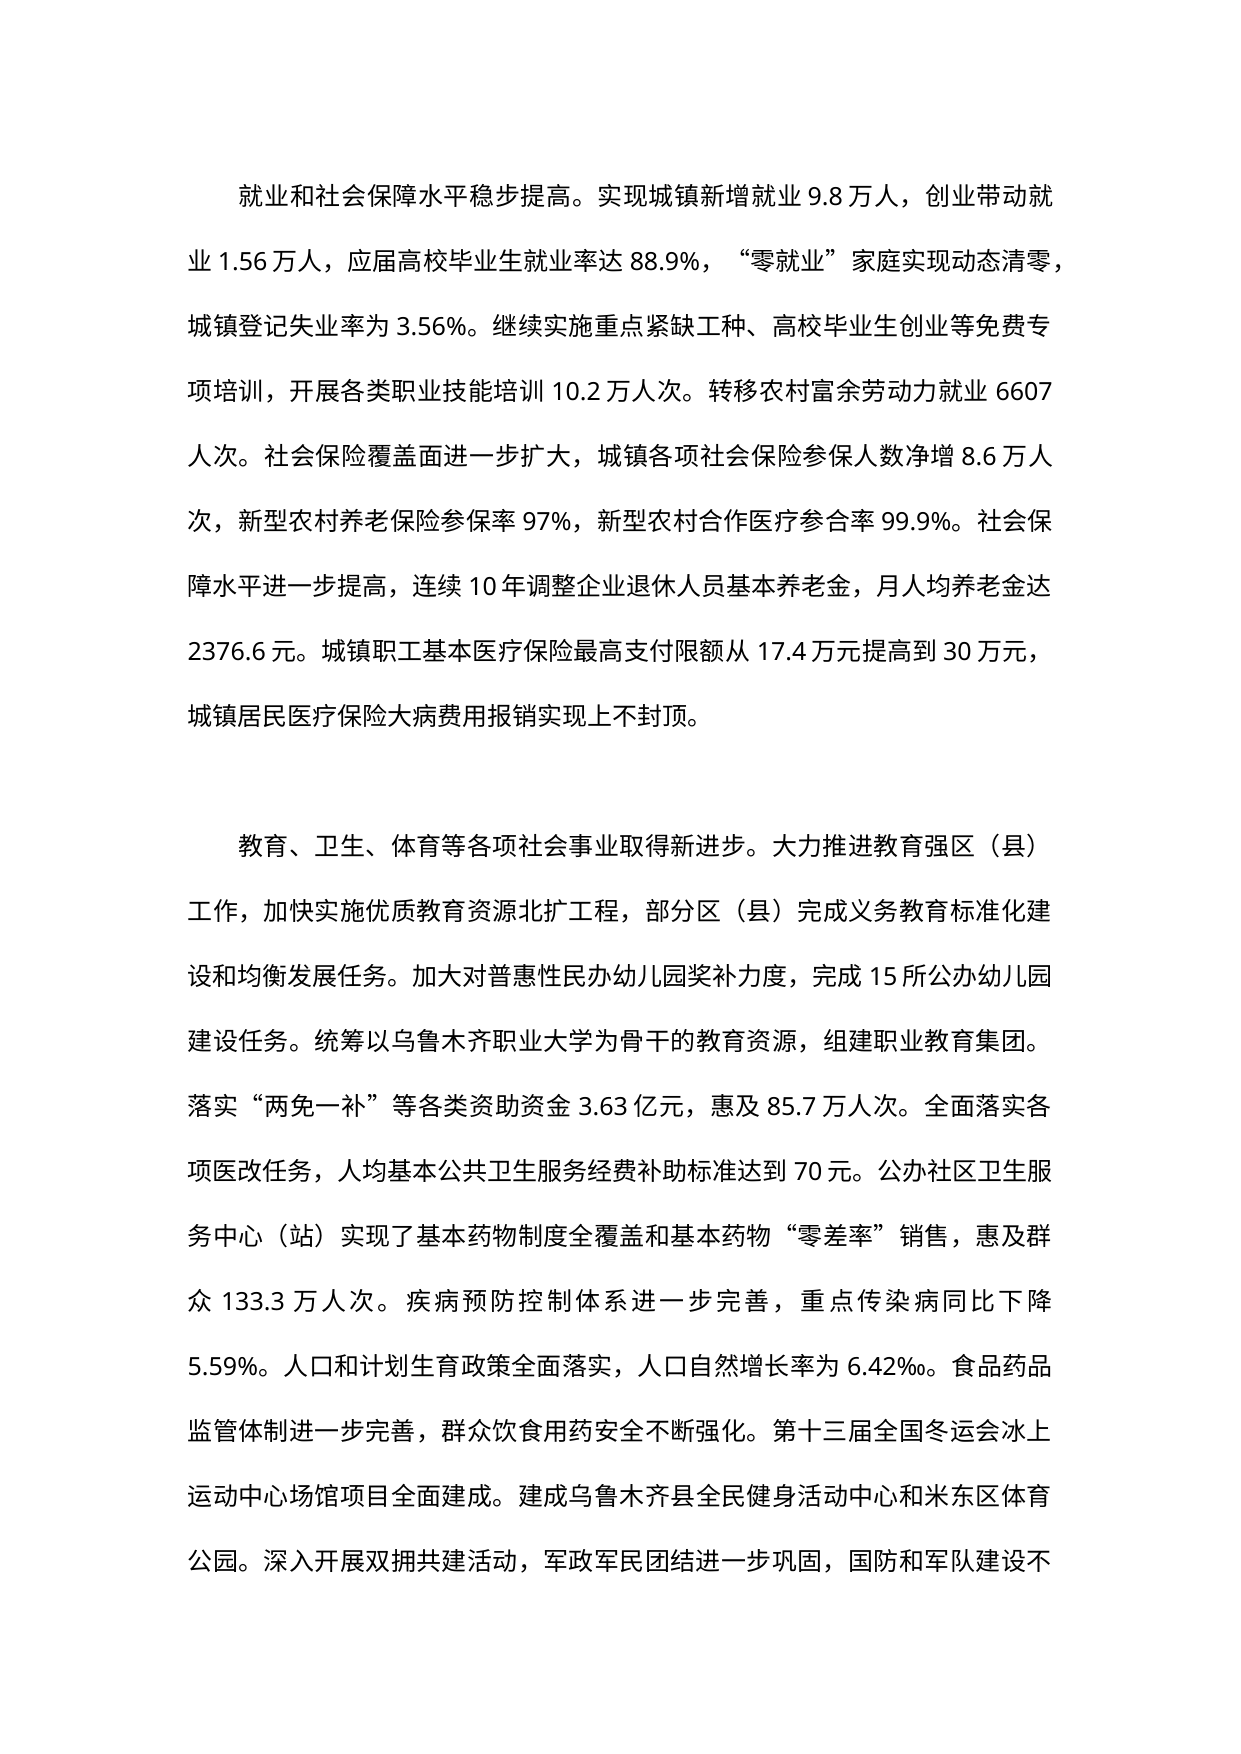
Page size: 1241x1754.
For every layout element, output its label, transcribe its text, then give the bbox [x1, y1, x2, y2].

text 就业和社会保障水平稳步提高。实现城镇新增就业9.8万人，创业带动就业1.56万人，应届高校毕业生就业率达88.9%，“零就业”家庭实现动态清零，城镇登记失业率为3.56%。继续实施重点紧缺工种、高校毕业生创业等免费专项培训，开展各类职业技能培训10.2万人次。转移农村富余劳动力就业6607人次。社会保险覆盖面进一步扩大，城镇各项社会保险参保人数净增8.6万人次，新型农村养老保险参保率97%，新型农村合作医疗参合率99.9%。社会保障水平进一步提高，连续10年调整企业退休人员基本养老金，月人均养老金达2376.6元。城镇职工基本医疗保险最高支付限额从17.4万元提高到30万元，城镇居民医疗保险大病费用报销实现上不封顶。 [187, 162, 1053, 747]
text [187, 812, 1053, 1592]
